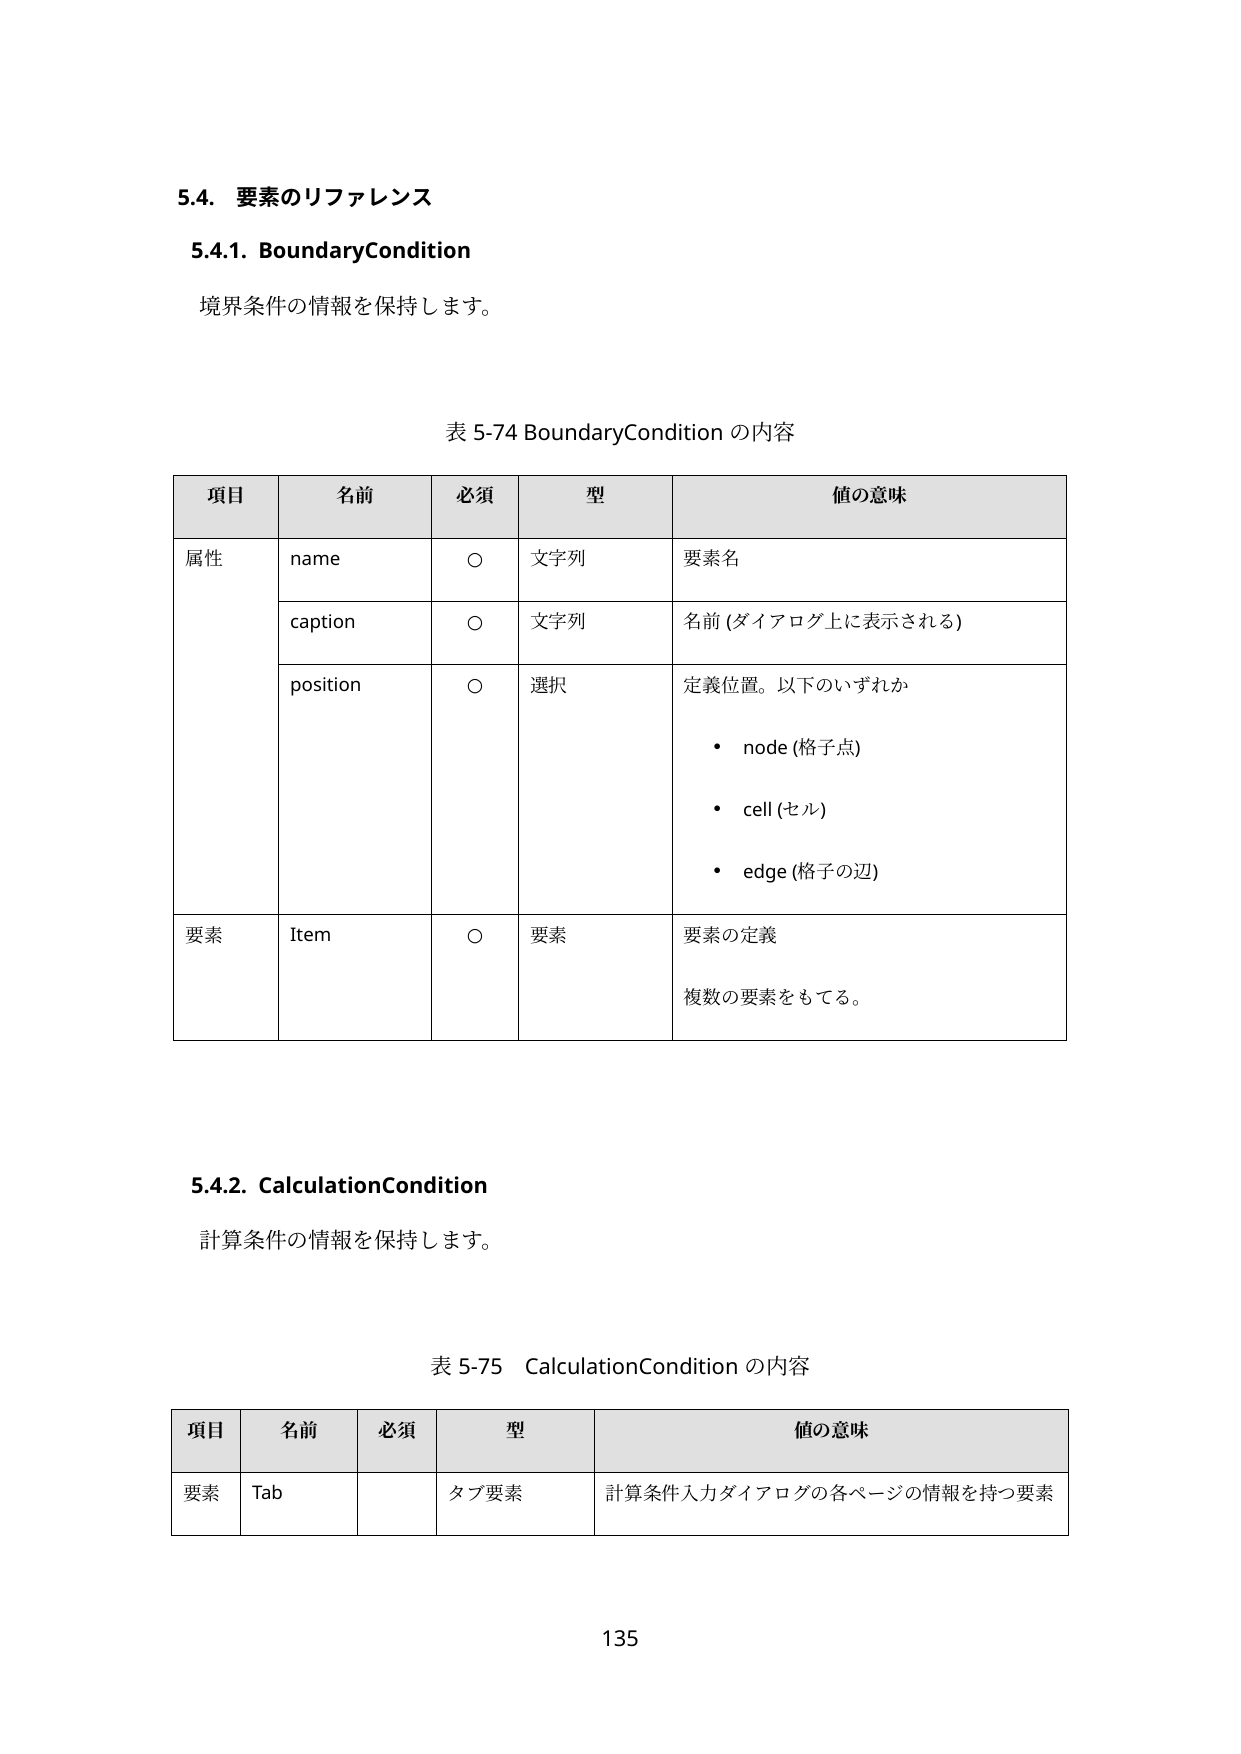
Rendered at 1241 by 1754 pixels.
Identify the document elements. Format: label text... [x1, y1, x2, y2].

table_header 型 [437, 1410, 594, 1472]
table_cell 文字列 [519, 602, 672, 664]
table_cell 要素の定義 複数の要素をもてる。 [673, 915, 1066, 1039]
table_cell 選択 [519, 665, 672, 914]
table_cell Item [279, 915, 431, 1039]
table_cell position [279, 665, 431, 914]
table_cell 定義位置。以下のいずれか node (格子点) cell (セル) edge (格子の辺) [673, 665, 1066, 914]
table_cell 要素名 [673, 539, 1066, 601]
table_header 値の意味 [673, 476, 1066, 538]
subtitle CalculationCondition [191, 1166, 1063, 1203]
table_header 名前 [241, 1410, 357, 1472]
text 境界条件の情報を保持します。 [177, 286, 1063, 323]
table_cell caption [279, 602, 431, 664]
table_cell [595, 1473, 1068, 1535]
table_cell 要素 [172, 1473, 240, 1535]
table_header 項目 [172, 1410, 240, 1472]
table_cell name [279, 539, 431, 601]
table_header 名前 [279, 476, 431, 538]
subtitle BoundaryCondition [191, 232, 1063, 269]
table_cell 要素 [519, 915, 672, 1039]
table_cell ○ [432, 915, 518, 1039]
text 計算条件の情報を保持します。 [177, 1220, 1063, 1258]
table_cell ○ [432, 665, 518, 914]
table_cell ○ [432, 602, 518, 664]
table_header 値の意味 [595, 1410, 1068, 1472]
table_header 項目 [174, 476, 278, 538]
table_cell タブ要素 [437, 1473, 594, 1535]
table_cell Tab [241, 1473, 357, 1535]
table_cell 文字列 [519, 539, 672, 601]
table_cell ○ [432, 539, 518, 601]
table_cell 要素 [174, 915, 278, 1039]
table_cell 属性 [174, 539, 278, 914]
subtitle 要素のリファレンス [177, 177, 1063, 214]
table_header 型 [519, 476, 672, 538]
table_header 必須 [432, 476, 518, 538]
table_header 必須 [358, 1410, 436, 1472]
table_cell 名前 (ダイアログ上に表示される) [673, 602, 1066, 664]
table_cell [358, 1473, 436, 1535]
